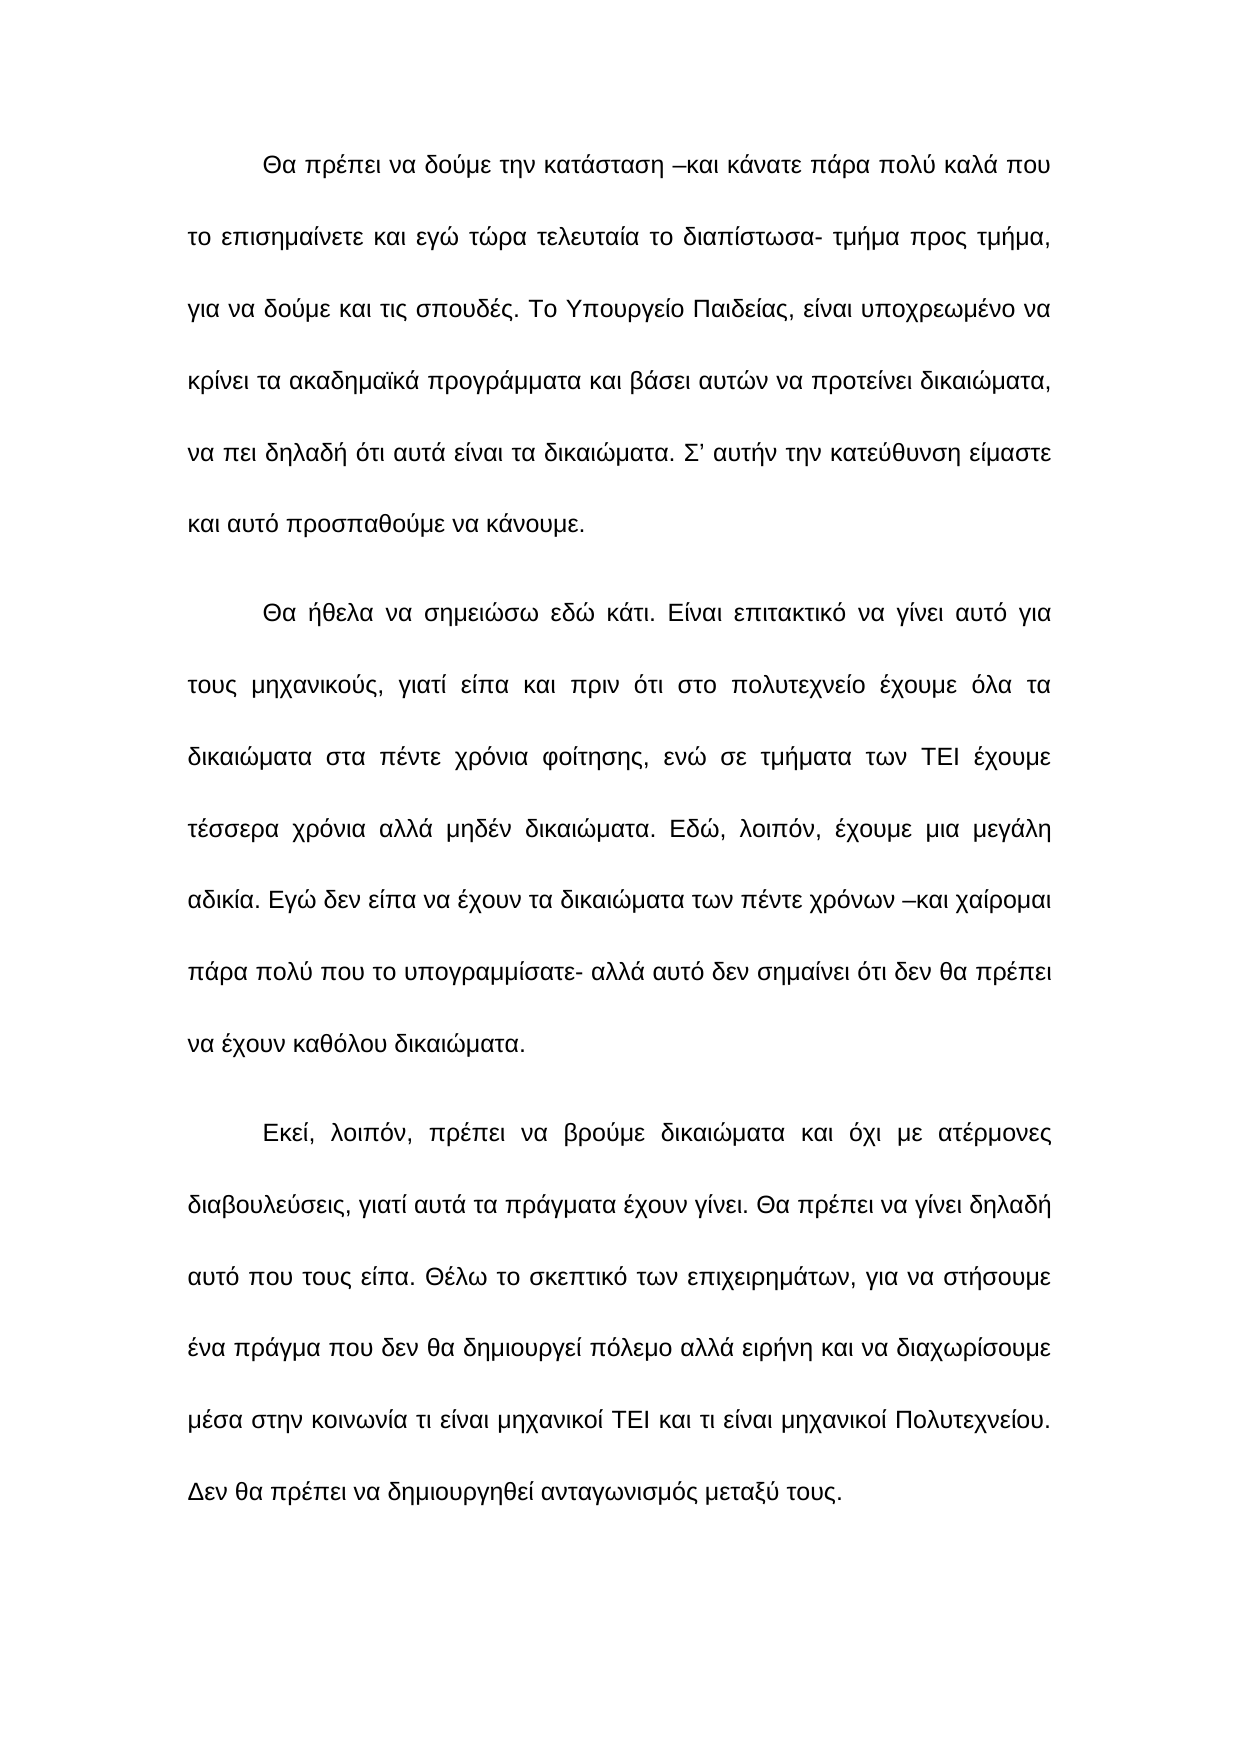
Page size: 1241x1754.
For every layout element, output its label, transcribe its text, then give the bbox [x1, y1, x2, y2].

text Θα πρέπει να δούμε την κατάσταση –και κάνατε πάρα πολύ καλά που το επισημαίνετε και εγώ τώρα τελευταία το διαπίστωσα- τμήμα προς τμήμα, για να δούμε και τις σπουδές. Το Υπουργείο Παιδείας, είναι υποχρεωμένο να κρίνει τα ακαδημαϊκά προγράμματα και βάσει αυτών να προτείνει δικαιώματα, να πει δηλαδή ότι αυτά είναι τα δικαιώματα. Σ’ αυτήν την κατεύθυνση είμαστε και αυτό προσπαθούμε να κάνουμε. [187, 150, 1053, 538]
text Εκεί, λοιπόν, πρέπει να βρούμε δικαιώματα και όχι με ατέρμονες διαβουλεύσεις, γιατί αυτά τα πράγματα έχουν γίνει. Θα πρέπει να γίνει δηλαδή αυτό που τους είπα. Θέλω το σκεπτικό των επιχειρημάτων, για να στήσουμε ένα πράγμα που δεν θα δημιουργεί πόλεμο αλλά ειρήνη και να διαχωρίσουμε μέσα στην κοινωνία τι είναι μηχανικοί ΤΕΙ και τι είναι μηχανικοί Πολυτεχνείου. Δεν θα πρέπει να δημιουργηθεί ανταγωνισμός μεταξύ τους. [187, 1118, 1053, 1506]
text Θα ήθελα να σημειώσω εδώ κάτι. Είναι επιτακτικό να γίνει αυτό για τους μηχανικούς, γιατί είπα και πριν ότι στο πολυτεχνείο έχουμε όλα τα δικαιώματα στα πέντε χρόνια φοίτησης, ενώ σε τμήματα των ΤΕΙ έχουμε τέσσερα χρόνια αλλά μηδέν δικαιώματα. Εδώ, λοιπόν, έχουμε μια μεγάλη αδικία. Εγώ δεν είπα να έχουν τα δικαιώματα των πέντε χρόνων –και χαίρομαι πάρα πολύ που το υπογραμμίσατε- αλλά αυτό δεν σημαίνει ότι δεν θα πρέπει να έχουν καθόλου δικαιώματα. [187, 598, 1053, 1058]
